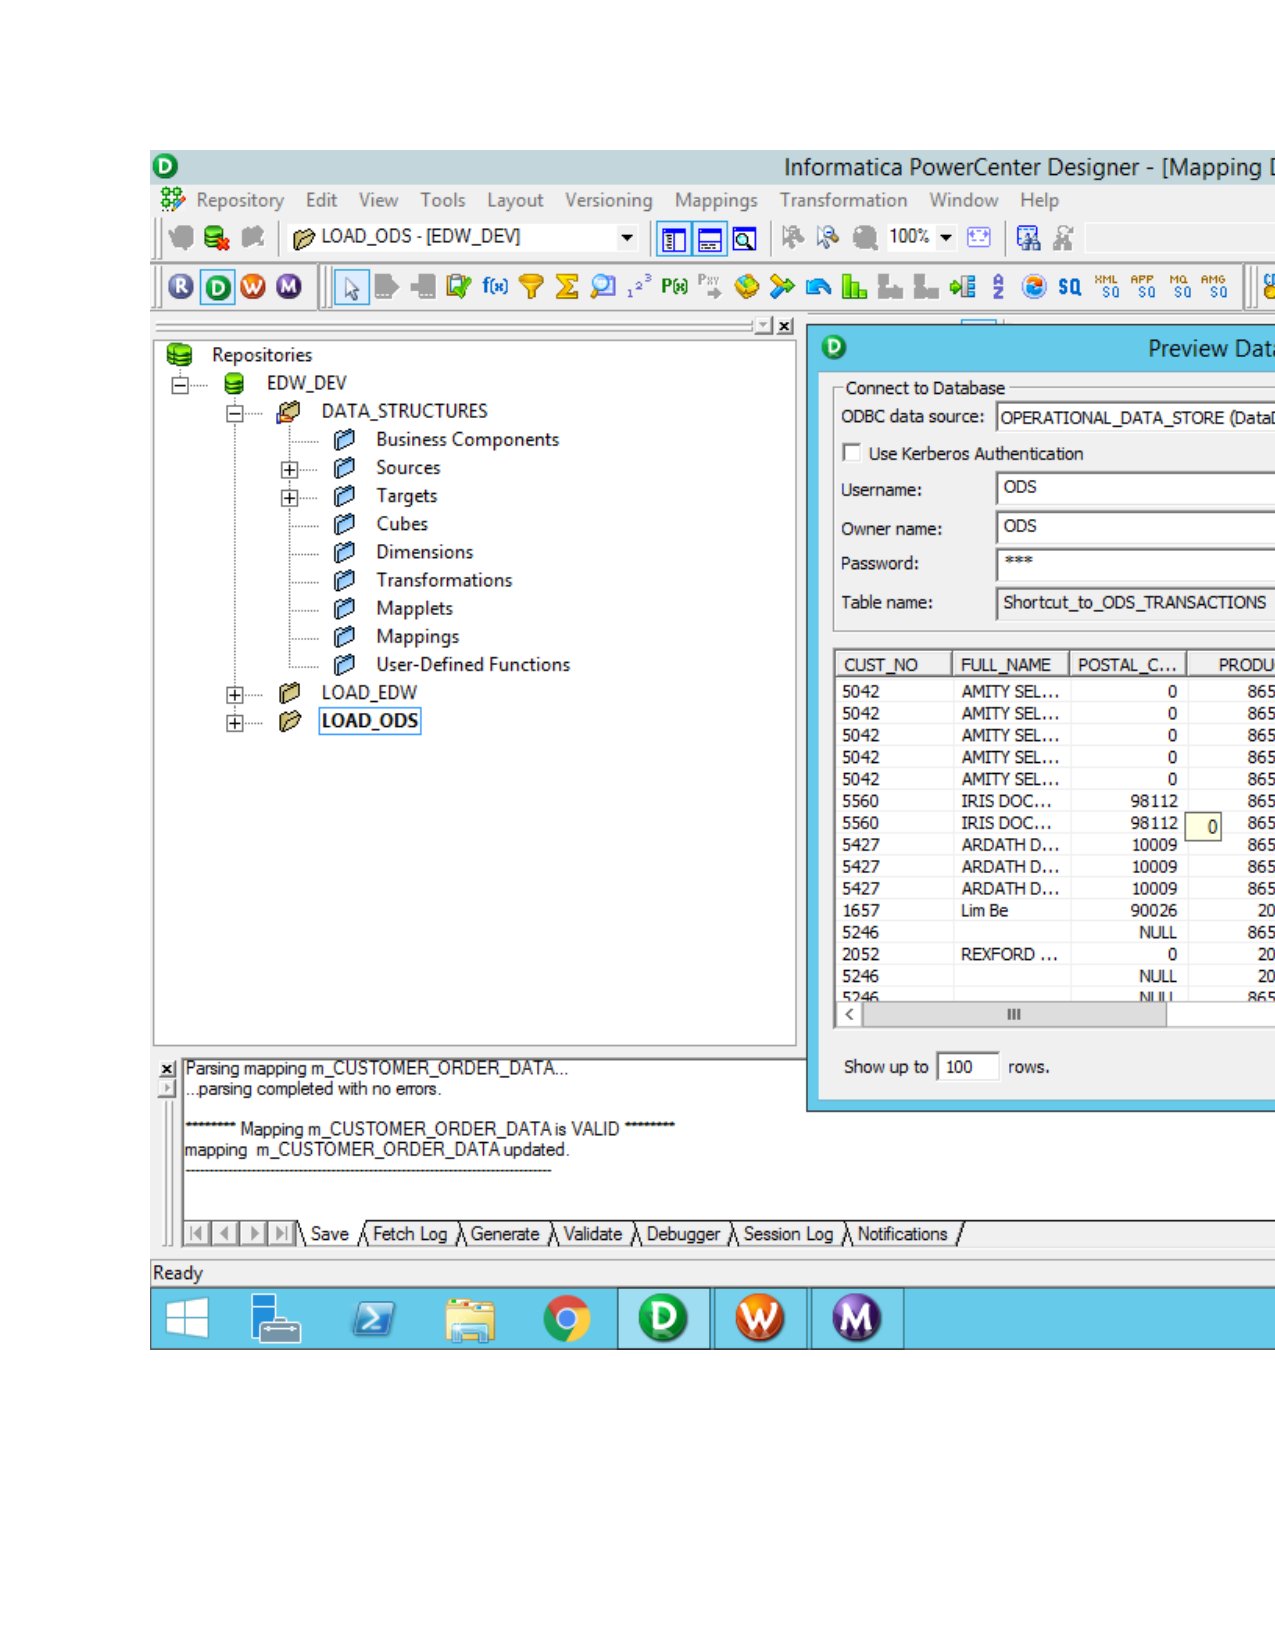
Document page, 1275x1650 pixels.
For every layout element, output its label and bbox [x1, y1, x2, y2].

picture [150, 150, 1275, 1350]
